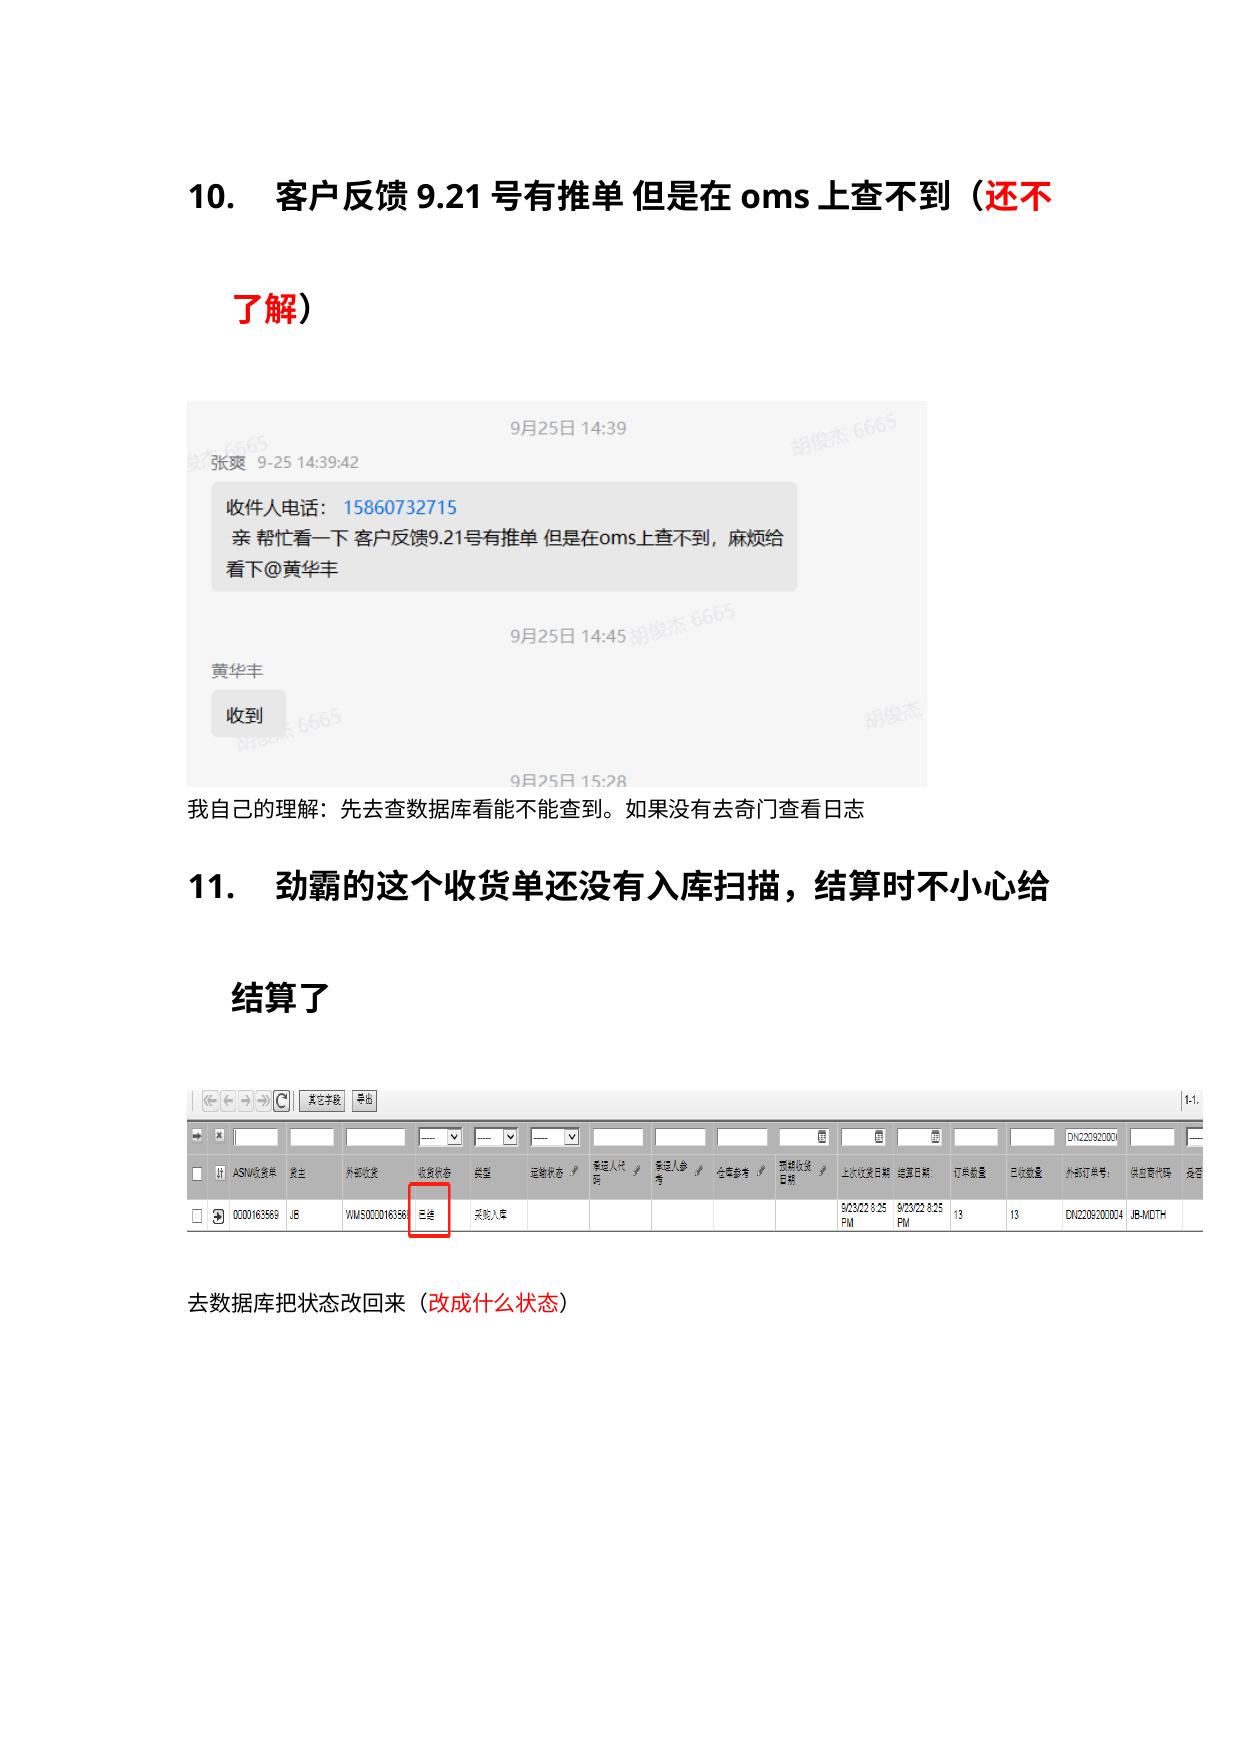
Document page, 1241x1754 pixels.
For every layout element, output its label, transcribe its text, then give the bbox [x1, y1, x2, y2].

text 我自己的理解：先去查数据库看能不能查到。如果没有去奇门查看日志 [187, 792, 1053, 824]
subtitle 客户反馈9.21号有推单 但是在oms上查不到（还不了解） [187, 162, 1053, 339]
picture [187, 401, 928, 787]
subtitle 劲霸的这个收货单还没有入库扫描，结算时不小心给结算了 [187, 851, 1053, 1028]
picture [187, 1090, 1203, 1267]
text 去数据库把状态改回来（改成什么状态） [187, 1286, 1053, 1318]
